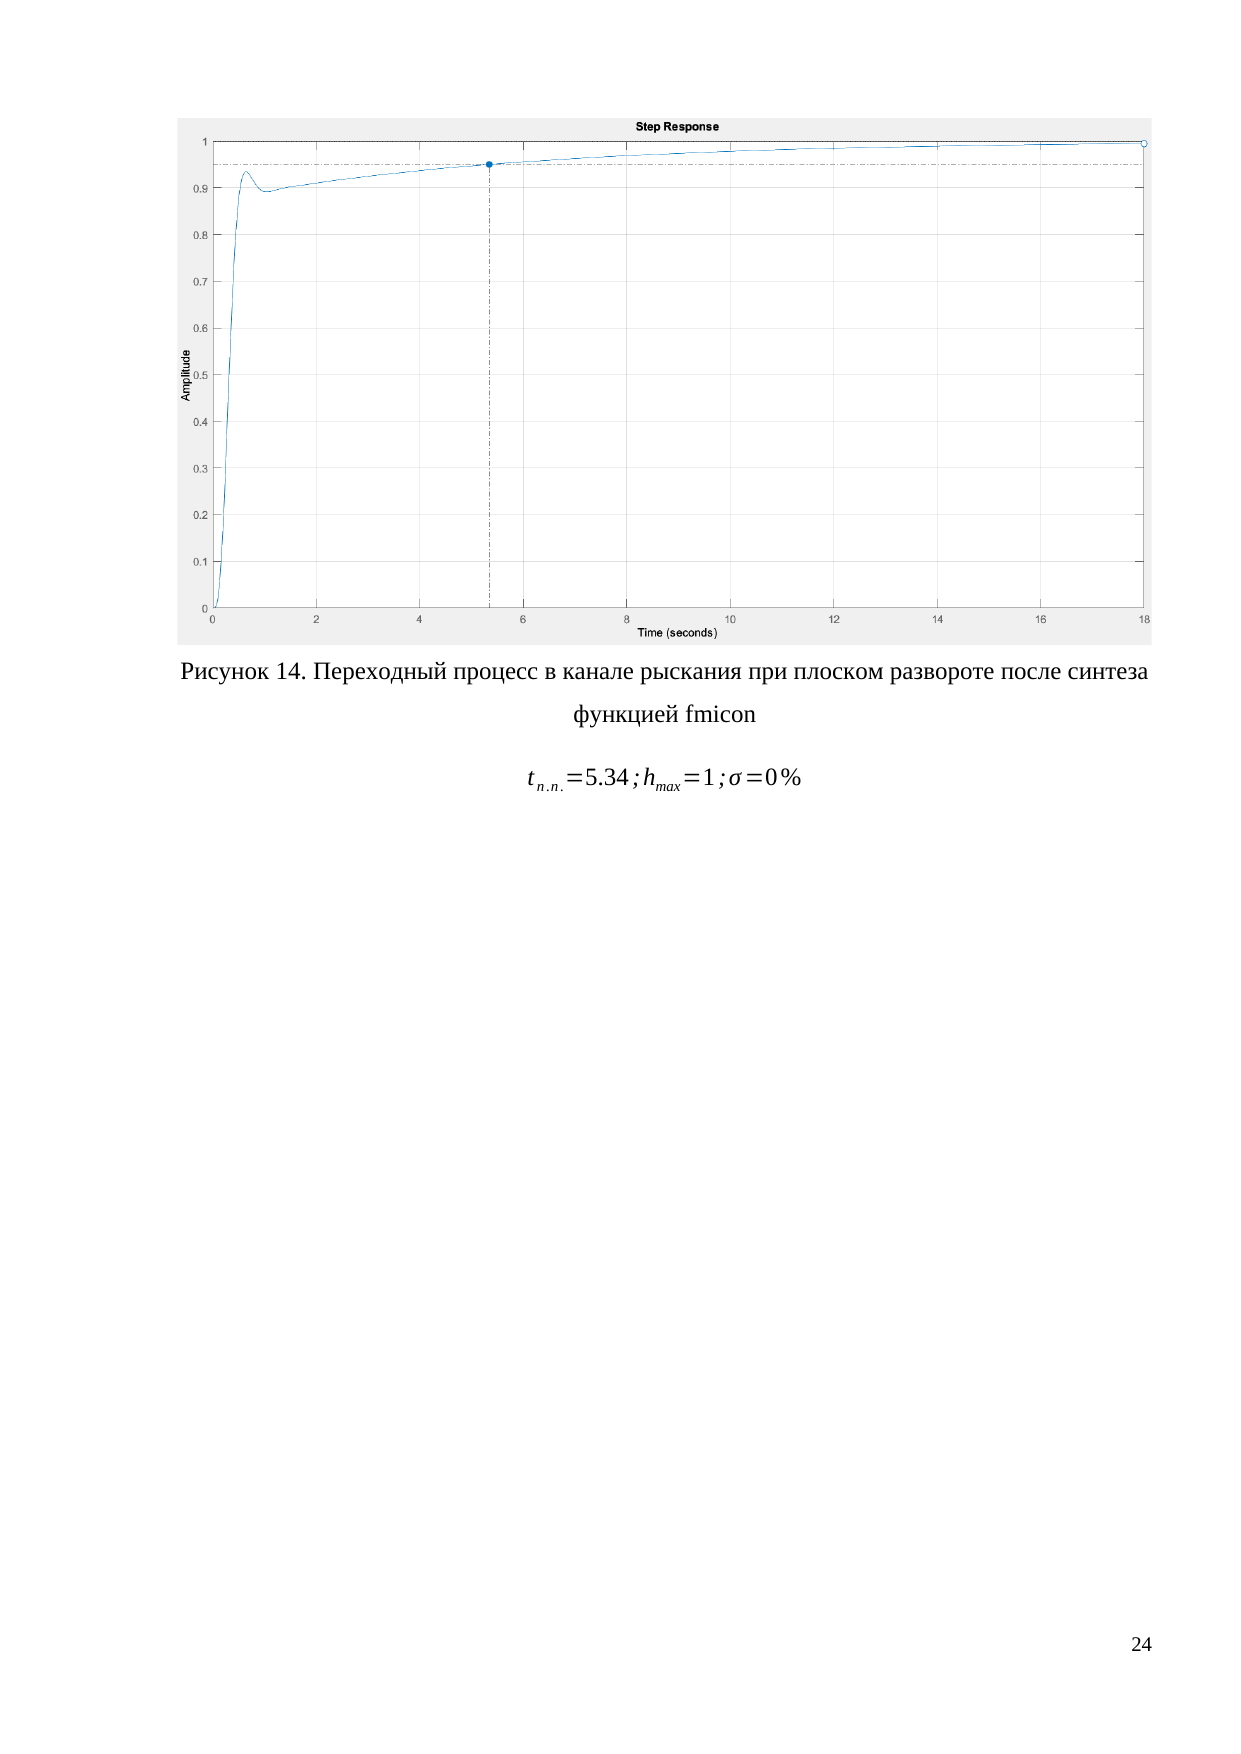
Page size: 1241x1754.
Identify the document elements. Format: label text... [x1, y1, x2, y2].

picture [177, 118, 1152, 645]
text Рисунок 14. Переходный процесс в канале рыскания при плоском развороте после синтеза функцией fmicon [177, 656, 1152, 728]
